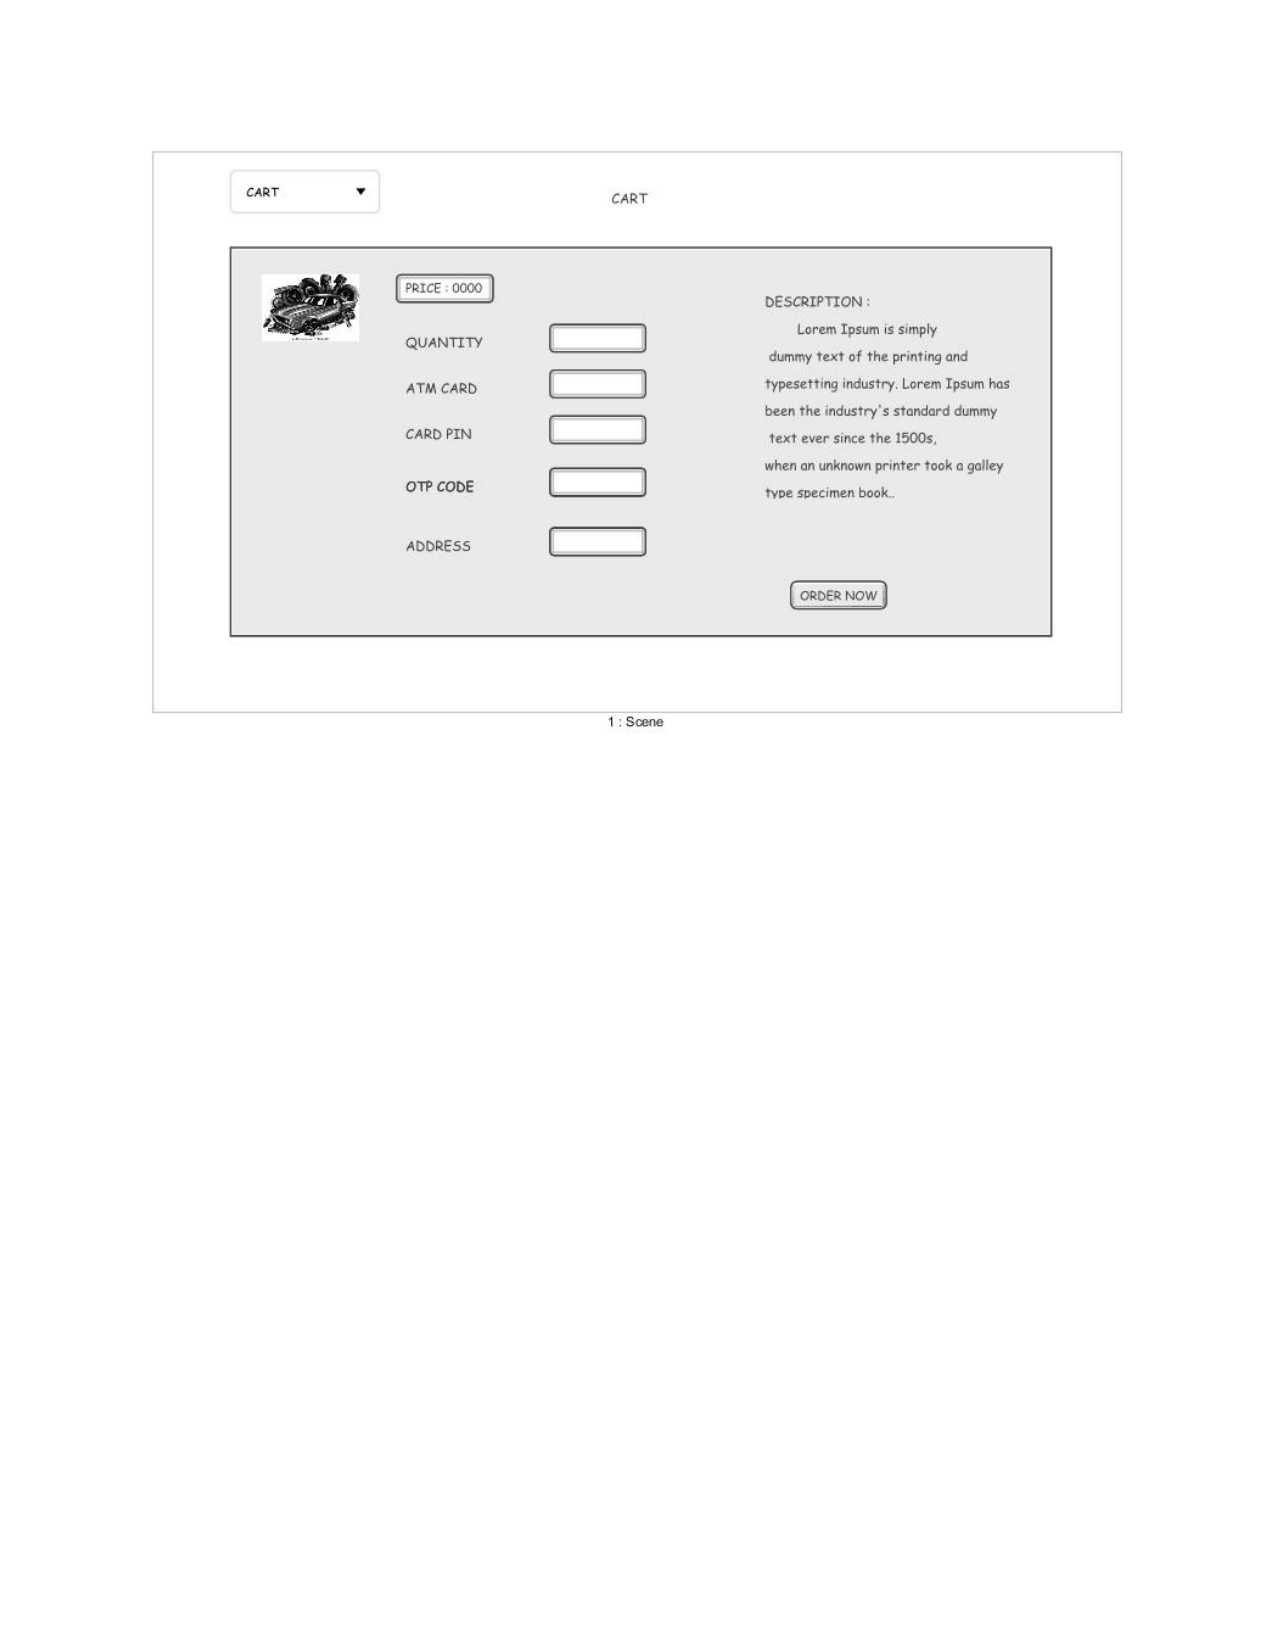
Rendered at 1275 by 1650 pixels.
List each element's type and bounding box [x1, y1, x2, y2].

picture [150, 150, 1125, 735]
